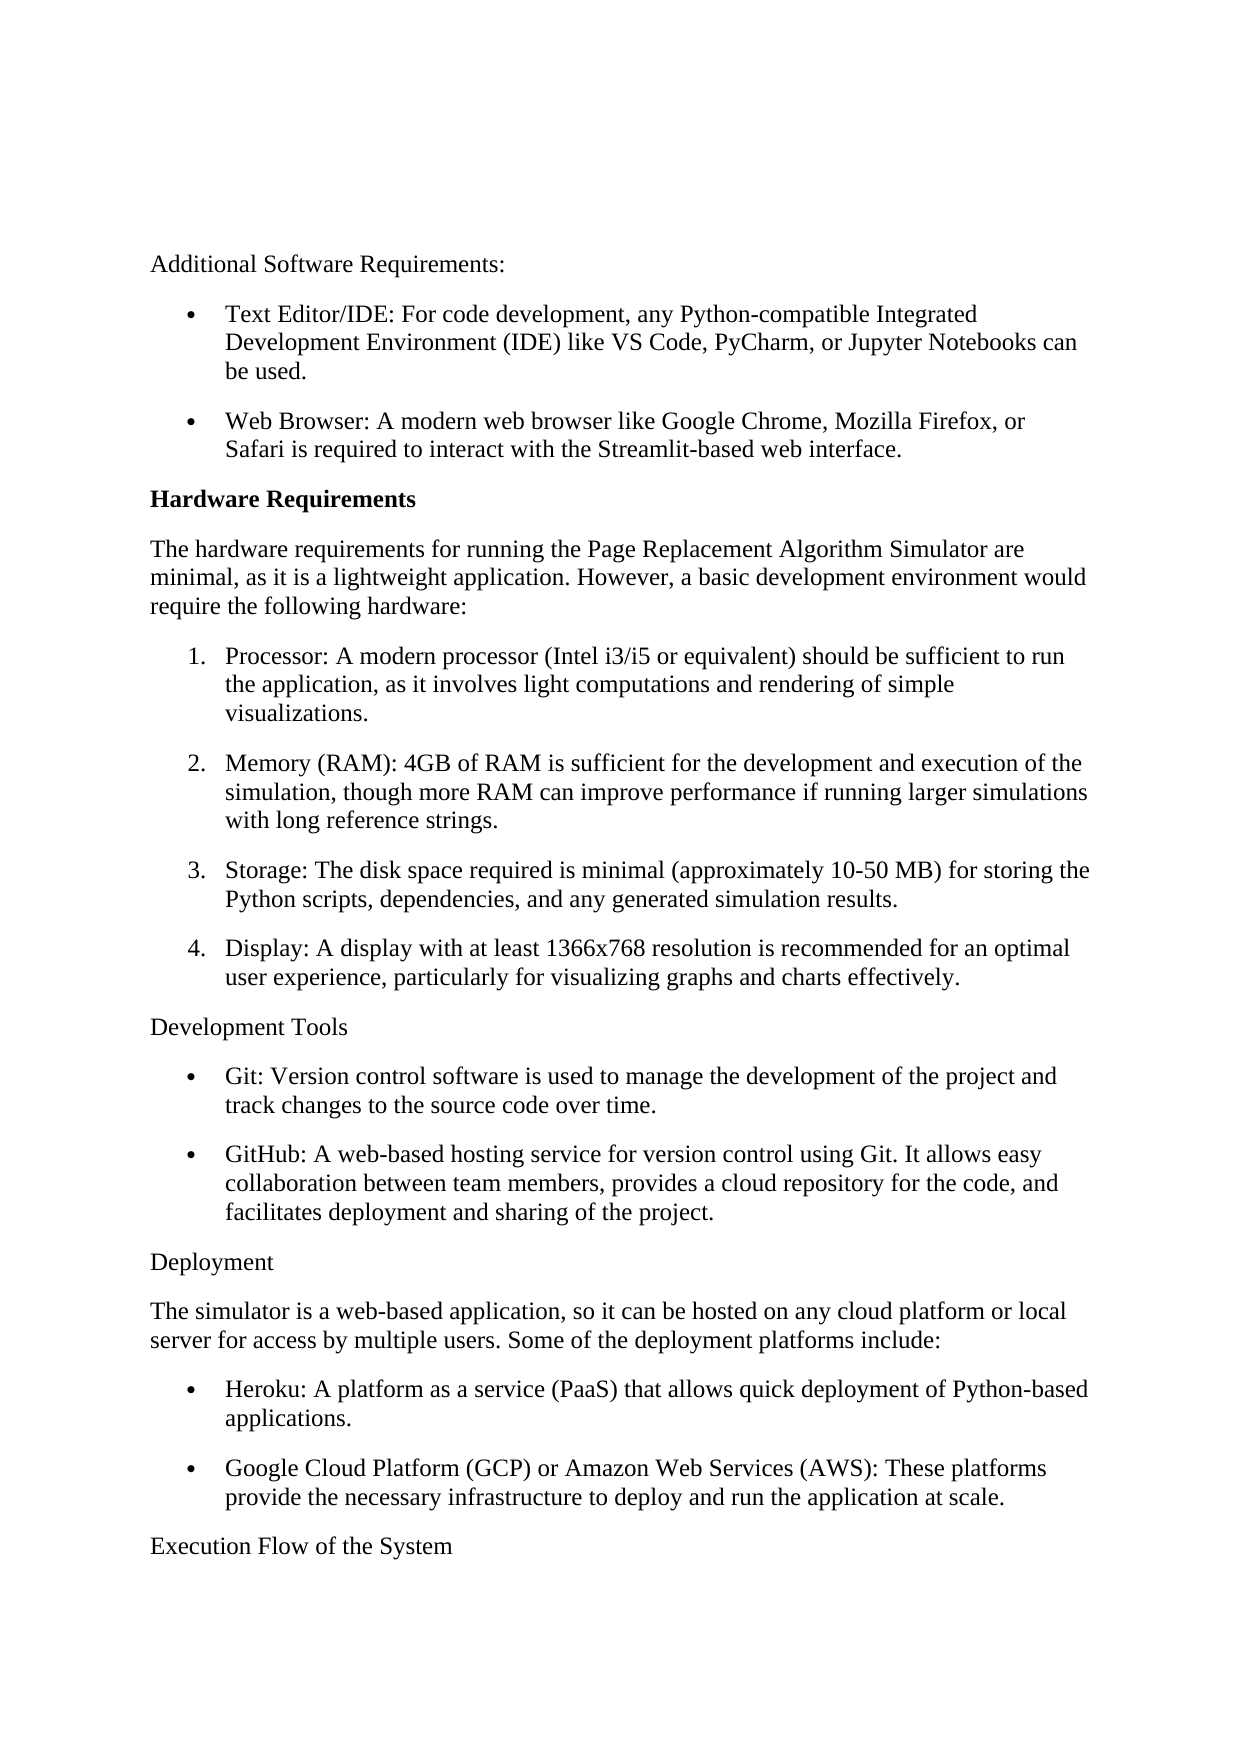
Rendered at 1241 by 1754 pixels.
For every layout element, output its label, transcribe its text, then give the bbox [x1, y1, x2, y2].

list Storage: The disk space required is minimal (approximately 10-50 MB) for storing the Python scripts, dependencies, and any generated simulation results. [187, 855, 1090, 912]
list Memory (RAM): 4GB of RAM is sufficient for the development and execution of the simulation, though more RAM can improve performance if running larger simulations with long reference strings. [187, 748, 1090, 834]
list Heroku: A platform as a service (PaaS) that allows quick deployment of Python-based applications. [187, 1374, 1090, 1432]
text Development Tools [150, 1012, 1090, 1040]
text Hardware Requirements [150, 484, 1090, 513]
list Processor: A modern processor (Intel i3/i5 or equivalent) should be sufficient to run the application, as it involves light computations and rendering of simple visualizations. [187, 641, 1090, 727]
list GitHub: A web-based hosting service for version control using Git. It allows easy collaboration between team members, provides a cloud repository for the code, and facilitates deployment and sharing of the project. [187, 1139, 1090, 1226]
list Text Editor/IDE: For code development, any Python-compatible Integrated Development Environment (IDE) like VS Code, PyCharm, or Jupyter Notebooks can be used. [187, 299, 1090, 385]
text Additional Software Requirements: [150, 249, 1090, 278]
list Display: A display with at least 1366x768 resolution is recommended for an optimal user experience, particularly for visualizing graphs and charts effectively. [187, 933, 1090, 991]
list Google Cloud Platform (GCP) or Amazon Web Services (AWS): These platforms provide the necessary infrastructure to deploy and run the application at scale. [187, 1453, 1090, 1510]
text Execution Flow of the System [150, 1531, 1090, 1560]
list Web Browser: A modern web browser like Google Chrome, Mozilla Firefox, or Safari is required to interact with the Streamlit-based web interface. [187, 406, 1090, 463]
list Git: Version control software is used to manage the development of the project and track changes to the source code over time. [187, 1061, 1090, 1119]
text The simulator is a web-based application, so it can be hosted on any cloud platform or local server for access by multiple users. Some of the deployment platforms include: [150, 1296, 1090, 1354]
text Deployment [150, 1247, 1090, 1275]
text The hardware requirements for running the Page Replacement Algorithm Simulator are minimal, as it is a lightweight application. However, a basic development environment would require the following hardware: [150, 534, 1090, 620]
